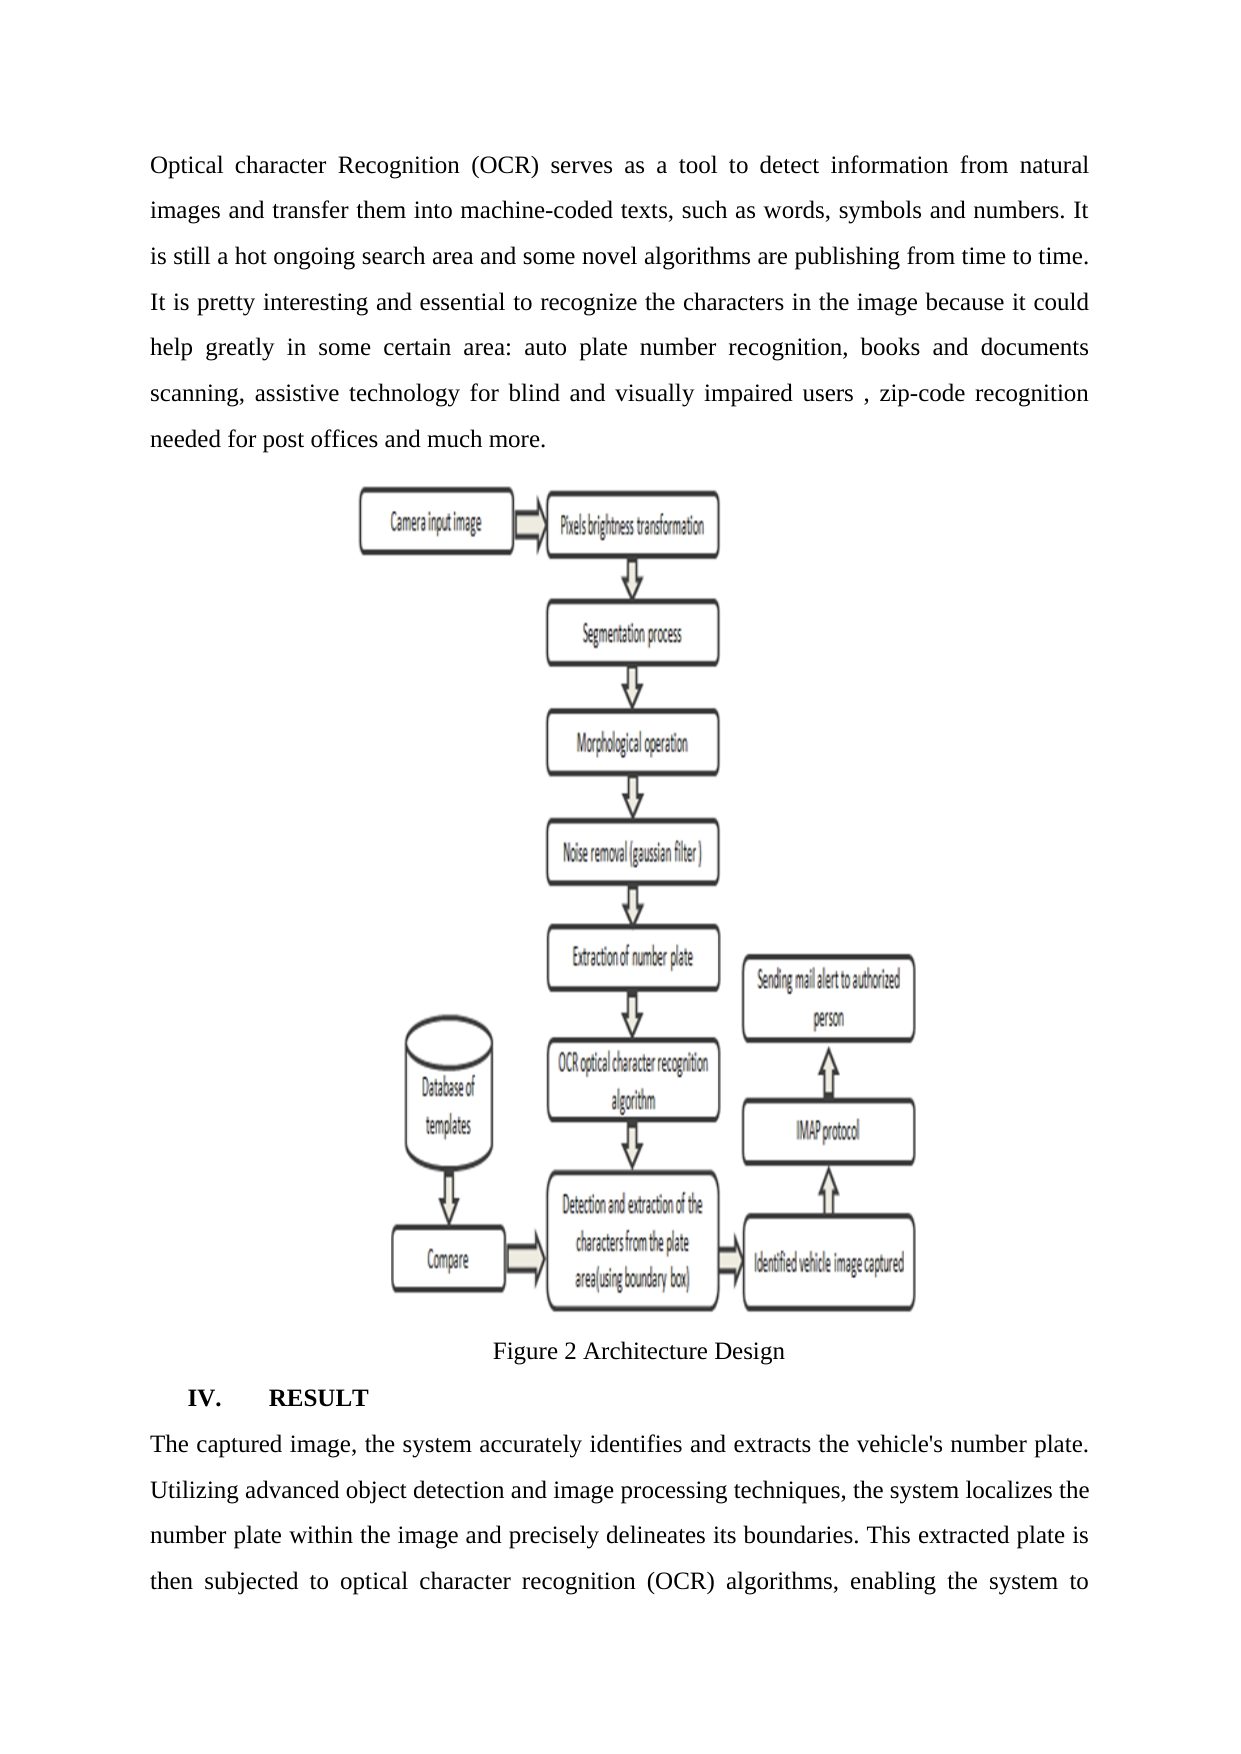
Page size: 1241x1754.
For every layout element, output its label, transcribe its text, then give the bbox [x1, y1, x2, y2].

picture [356, 470, 921, 1319]
text Figure 2 Architecture Design [187, 1336, 1090, 1365]
list RESULT [187, 1383, 1090, 1412]
text Optical character Recognition (OCR) serves as a tool to detect information from natural images and transfer them into machine-coded texts, such as words, symbols and numbers. It is still a hot ongoing search area and some novel algorithms are publishing from time to time. It is pretty interesting and essential to recognize the characters in the image because it could help greatly in some certain area: auto plate number recognition, books and documents scanning, assistive technology for blind and visually impaired users , zip-code recognition needed for post offices and much more. [150, 150, 1090, 452]
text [150, 1429, 1090, 1595]
